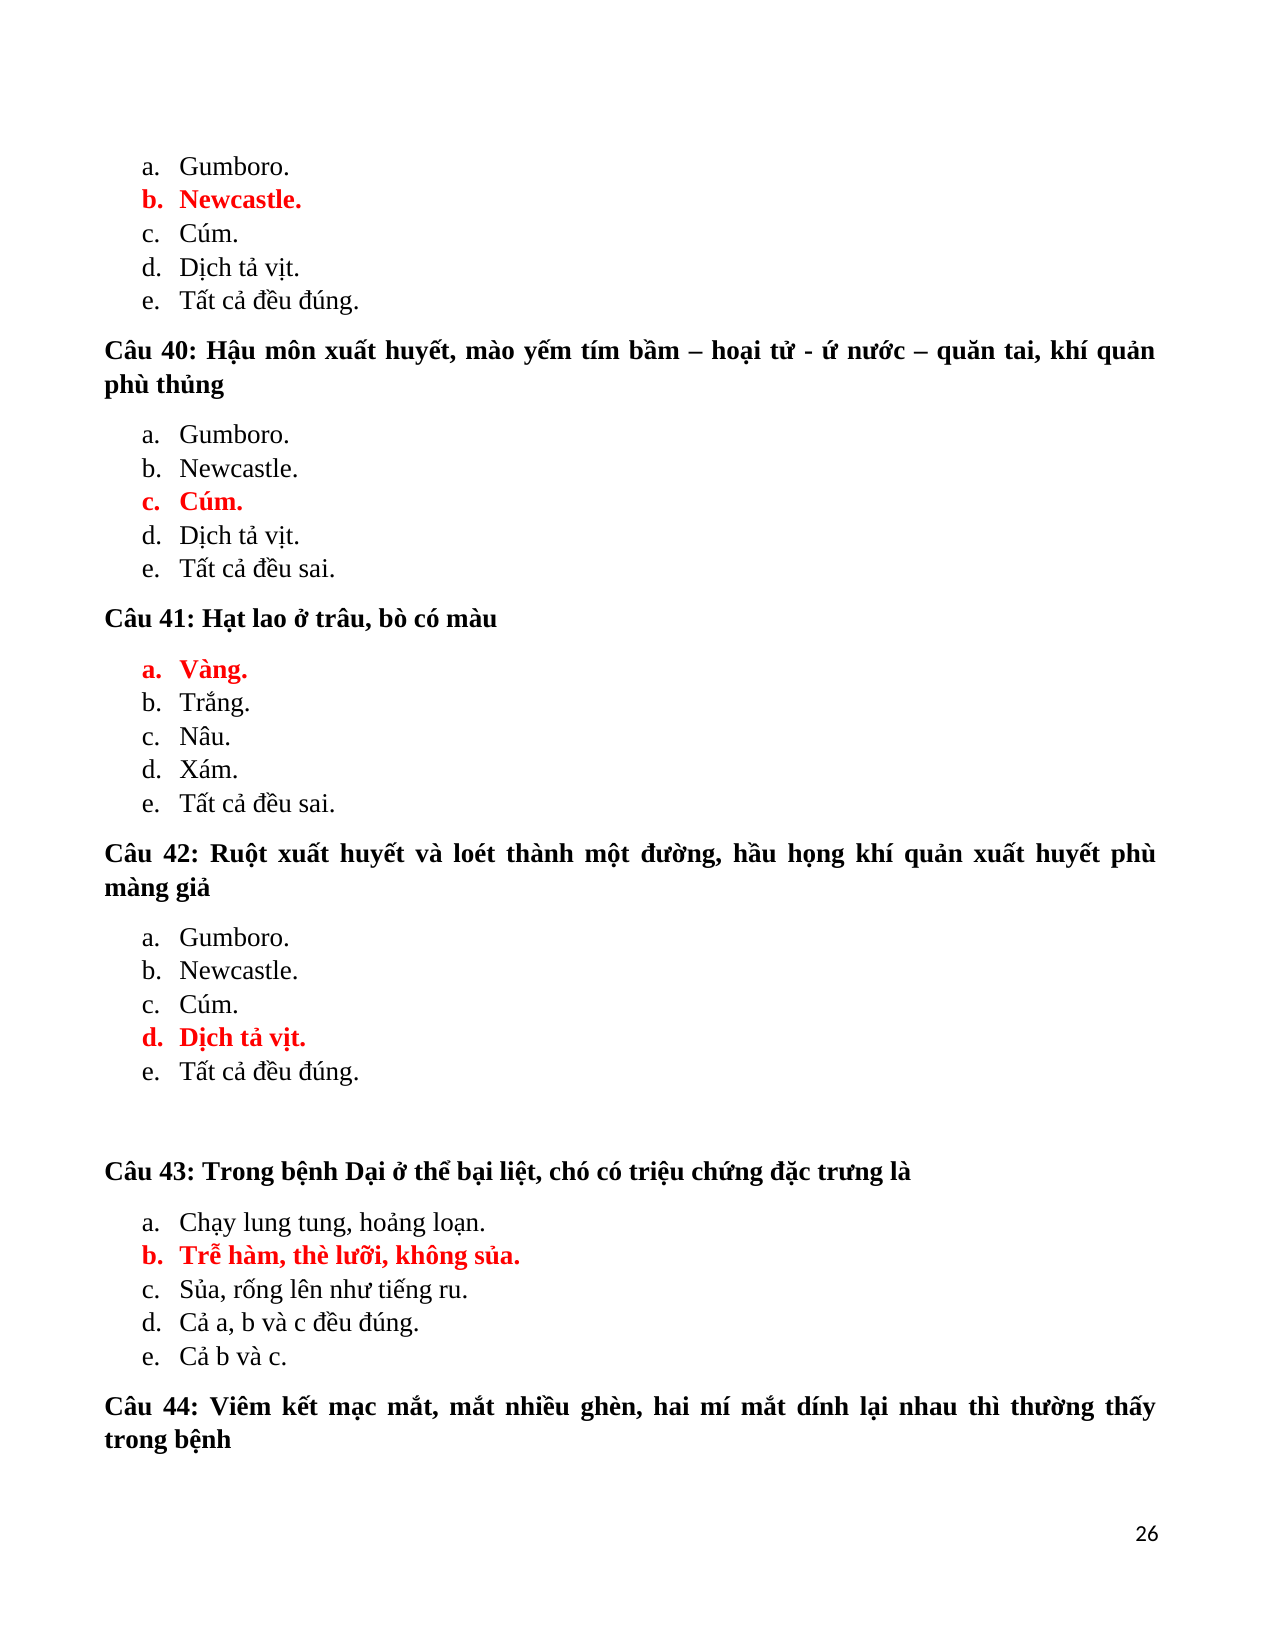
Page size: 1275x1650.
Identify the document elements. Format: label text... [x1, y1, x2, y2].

list Nâu. [142, 720, 1158, 751]
list Tất cả đều sai. [142, 787, 1158, 818]
text Câu 40: Hậu môn xuất huyết, mào yếm tím bầm – hoại tử - ứ nước – quăn tai, khí quản phù thủng [104, 334, 1158, 399]
list Cúm. [142, 485, 1158, 516]
list Newcastle. [142, 954, 1158, 986]
list Dịch tả vịt. [142, 519, 1158, 550]
list Cả b và c. [142, 1340, 1158, 1371]
list Trắng. [142, 686, 1158, 717]
list Newcastle. [142, 183, 1158, 215]
text Câu 44: Viêm kết mạc mắt, mắt nhiều ghèn, hai mí mắt dính lại nhau thì thường thấy trong bệnh [104, 1390, 1158, 1455]
list Xám. [142, 753, 1158, 784]
list Cúm. [142, 217, 1158, 248]
text Câu 43: Trong bệnh Dại ở thể bại liệt, chó có triệu chứng đặc trưng là [104, 1155, 1158, 1187]
list Sủa, rống lên như tiếng ru. [142, 1273, 1158, 1304]
text Câu 42: Ruột xuất huyết và loét thành một đường, hầu họng khí quản xuất huyết phù màng giả [104, 837, 1158, 902]
list Tất cả đều sai. [142, 552, 1158, 583]
list Dịch tả vịt. [142, 251, 1158, 282]
list Gumboro. [142, 150, 1158, 181]
list Tất cả đều đúng. [142, 284, 1158, 315]
list Tất cả đều đúng. [142, 1055, 1158, 1086]
list Cả a, b và c đều đúng. [142, 1306, 1158, 1337]
list Chạy lung tung, hoảng loạn. [142, 1206, 1158, 1237]
list Trễ hàm, thè lưỡi, không sủa. [142, 1239, 1158, 1270]
text Câu 41: Hạt lao ở trâu, bò có màu [104, 602, 1158, 634]
list Gumboro. [142, 418, 1158, 449]
list Gumboro. [142, 921, 1158, 952]
list Vàng. [142, 653, 1158, 684]
list Newcastle. [142, 452, 1158, 483]
list Dịch tả vịt. [142, 1021, 1158, 1053]
list Cúm. [142, 988, 1158, 1019]
